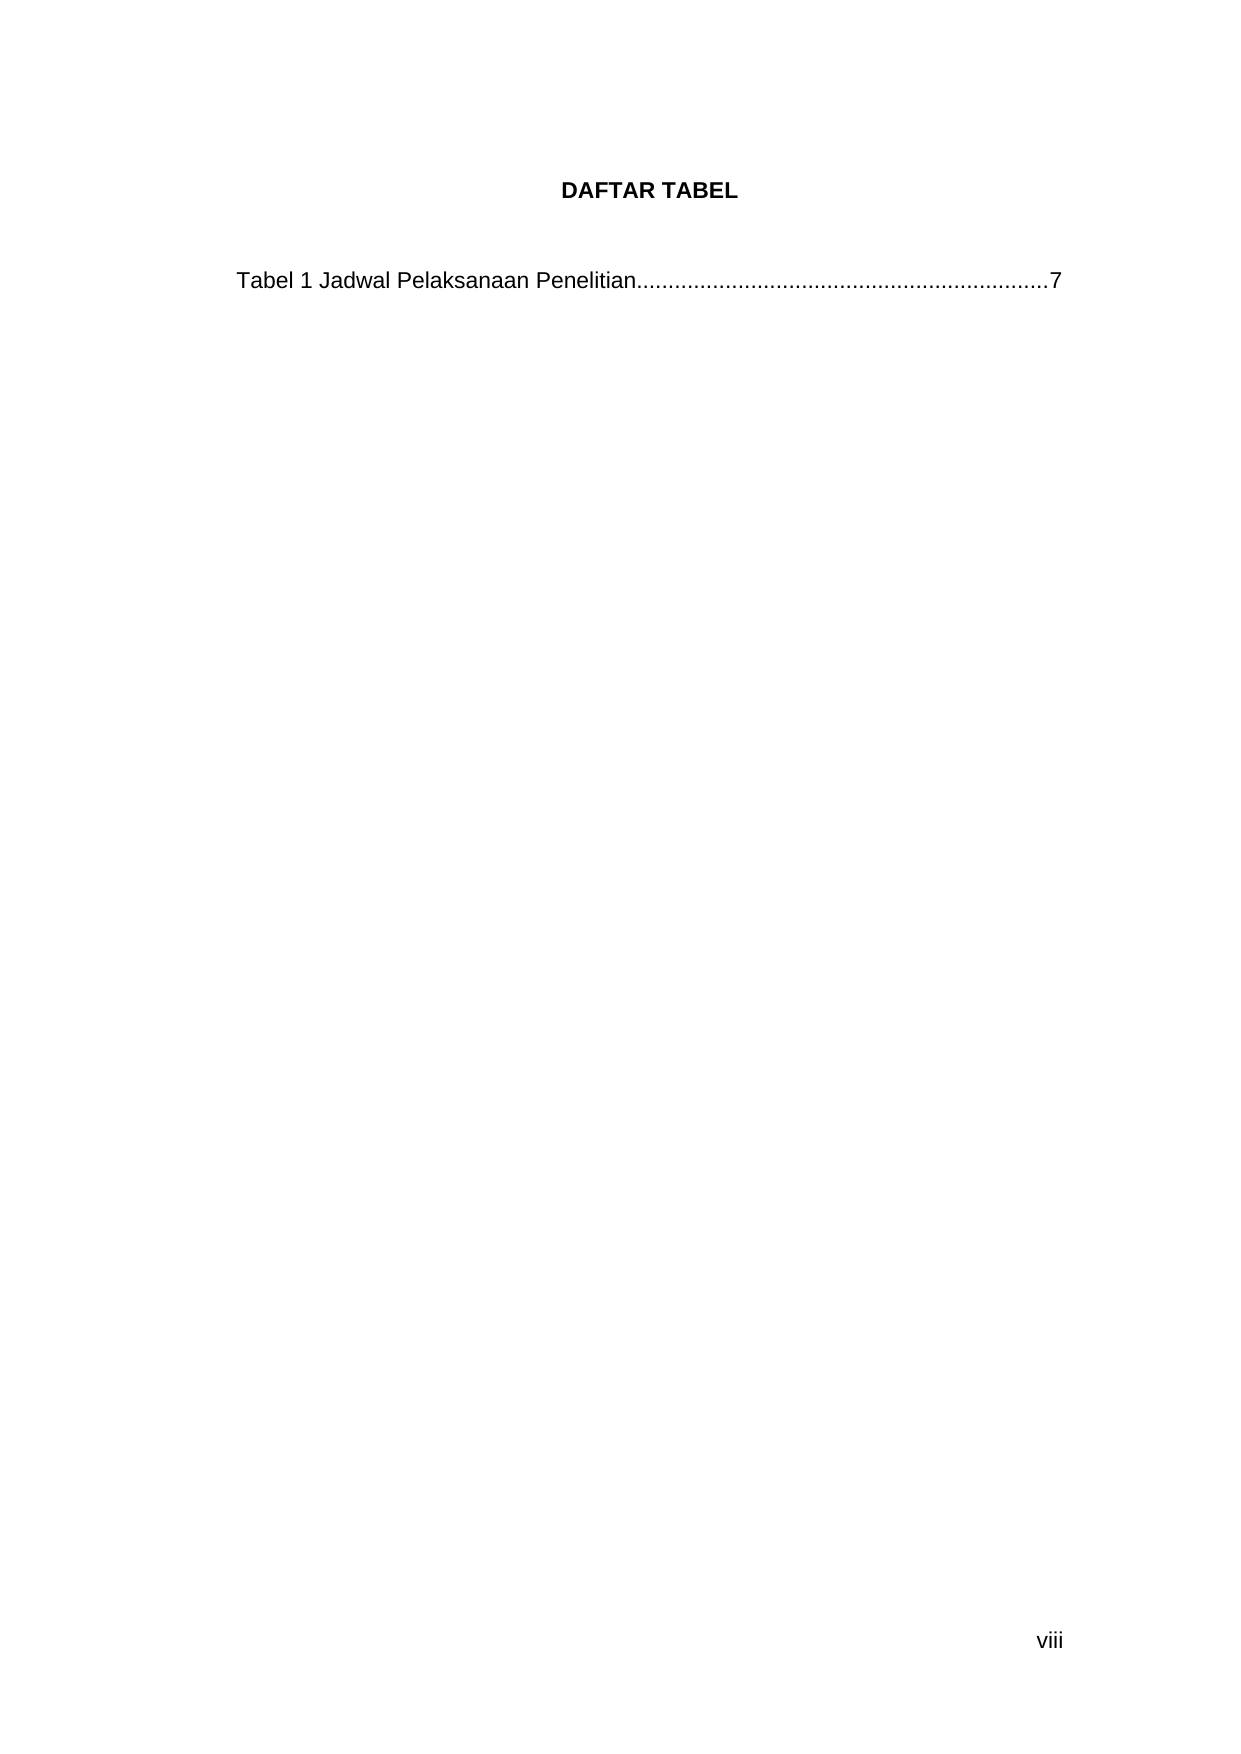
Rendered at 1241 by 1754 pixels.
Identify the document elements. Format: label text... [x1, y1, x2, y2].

text Tabel 1 Jadwal Pelaksanaan Penelitian 7 [236, 267, 1063, 293]
subtitle DAFTAR TABEL [236, 177, 1063, 203]
